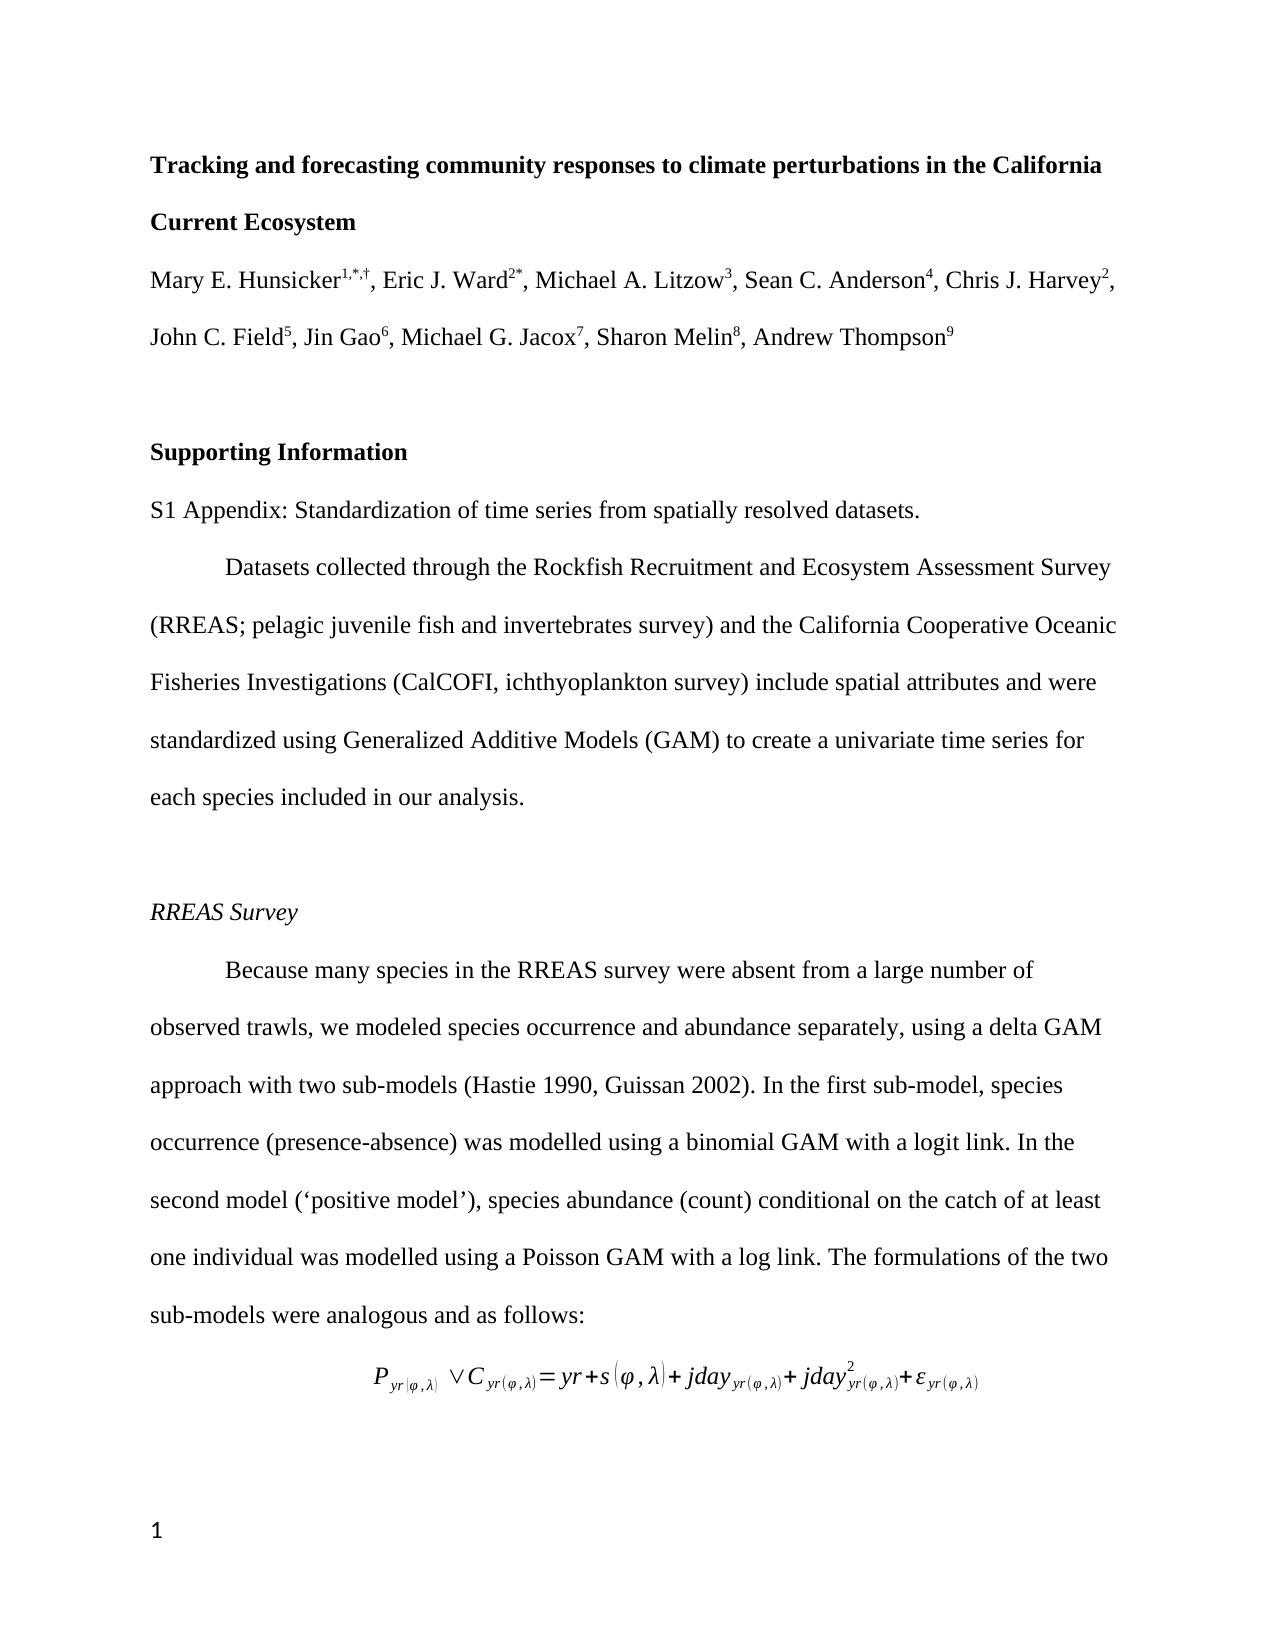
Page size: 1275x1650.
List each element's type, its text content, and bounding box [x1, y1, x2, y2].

text Tracking and forecasting community responses to climate perturbations in the California Current Ecosystem Mary E. Hunsicker1,*,†, Eric J. Ward2*, Michael A. Litzow3, Sean C. Anderson4, Chris J. Harvey2, John C. Field5, Jin Gao6, Michael G. Jacox7, Sharon Melin8, Andrew Thompson9 [150, 150, 1125, 351]
text RREAS Survey [150, 897, 1125, 926]
text Supporting Information [150, 380, 1125, 466]
text Because many species in the RREAS survey were absent from a large number of observed trawls, we modeled species occurrence and abundance separately, using a delta GAM approach with two sub-models (Hastie 1990, Guissan 2002). In the first sub-model, species occurrence (presence-absence) was modelled using a binomial GAM with a logit link. In the second model (‘positive model’), species abundance (count) conditional on the catch of at least one individual was modelled using a Poisson GAM with a log link. The formulations of the two sub-models were analogous and as follows: [150, 955, 1125, 1329]
text S1 Appendix: Standardization of time series from spatially resolved datasets. Datasets collected through the Rockfish Recruitment and Ecosystem Assessment Survey (RREAS; pelagic juvenile fish and invertebrates survey) and the California Cooperative Oceanic Fisheries Investigations (CalCOFI, ichthyoplankton survey) include spatial attributes and were standardized using Generalized Additive Models (GAM) to create a univariate time series for each species included in our analysis. [150, 495, 1125, 869]
